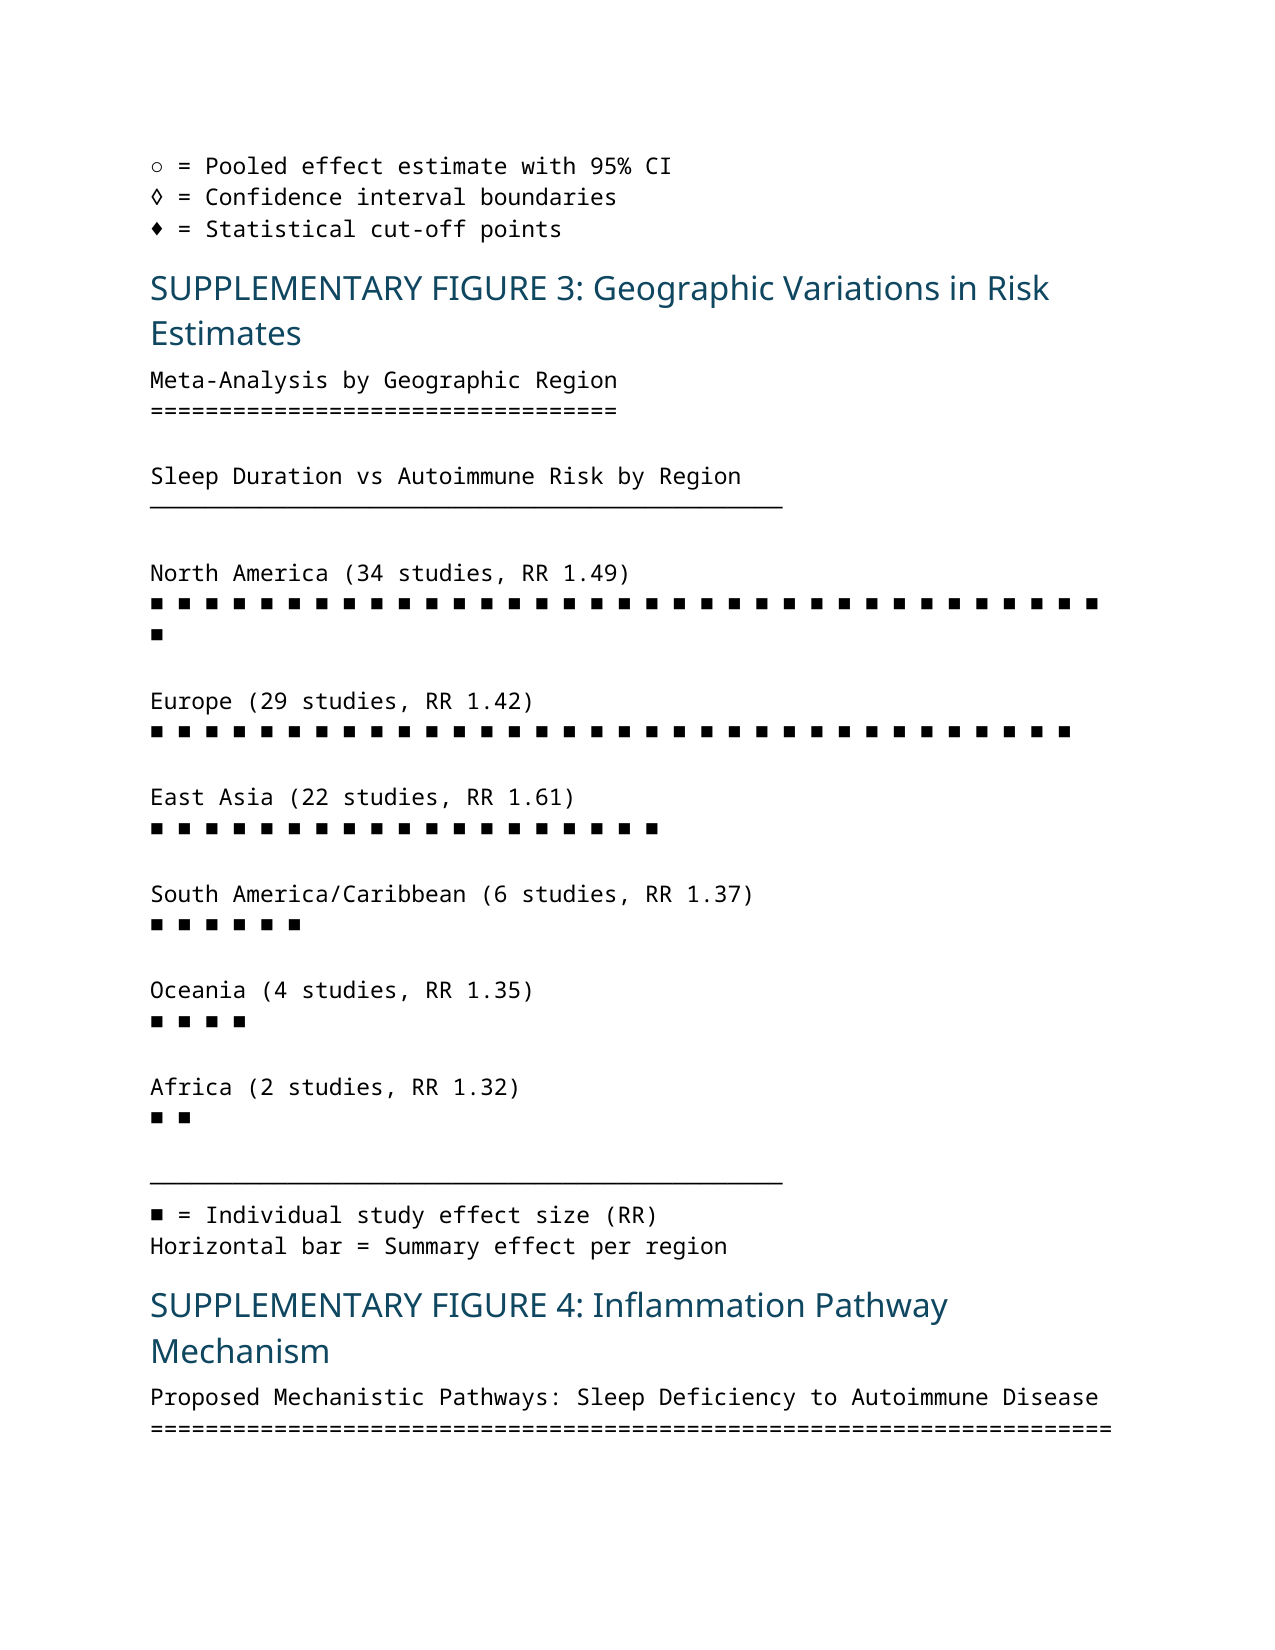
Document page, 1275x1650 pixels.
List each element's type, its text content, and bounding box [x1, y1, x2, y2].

text Meta-Analysis by Geographic Region ================================== Sleep Duration vs Autoimmune Risk by Region ────────────────────────────────────────────── North America (34 studies, RR 1.49) ■ ■ ■ ■ ■ ■ ■ ■ ■ ■ ■ ■ ■ ■ ■ ■ ■ ■ ■ ■ ■ ■ ■ ■ ■ ■ ■ ■ ■ ■ ■ ■ ■ ■ ■ ■ Europe (29 studies, RR 1.42) ■ ■ ■ ■ ■ ■ ■ ■ ■ ■ ■ ■ ■ ■ ■ ■ ■ ■ ■ ■ ■ ■ ■ ■ ■ ■ ■ ■ ■ ■ ■ ■ ■ ■ East Asia (22 studies, RR 1.61) ■ ■ ■ ■ ■ ■ ■ ■ ■ ■ ■ ■ ■ ■ ■ ■ ■ ■ ■ South America/Caribbean (6 studies, RR 1.37) ■ ■ ■ ■ ■ ■ Oceania (4 studies, RR 1.35) ■ ■ ■ ■ Africa (2 studies, RR 1.32) ■ ■ ────────────────────────────────────────────── ■ = Individual study effect size (RR) Horizontal bar = Summary effect per region [150, 364, 1125, 1261]
subtitle SUPPLEMENTARY FIGURE 4: Inflammation Pathway Mechanism [150, 1282, 1125, 1373]
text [150, 150, 1125, 244]
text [150, 1381, 1125, 1478]
subtitle SUPPLEMENTARY FIGURE 3: Geographic Variations in Risk Estimates [150, 264, 1125, 355]
